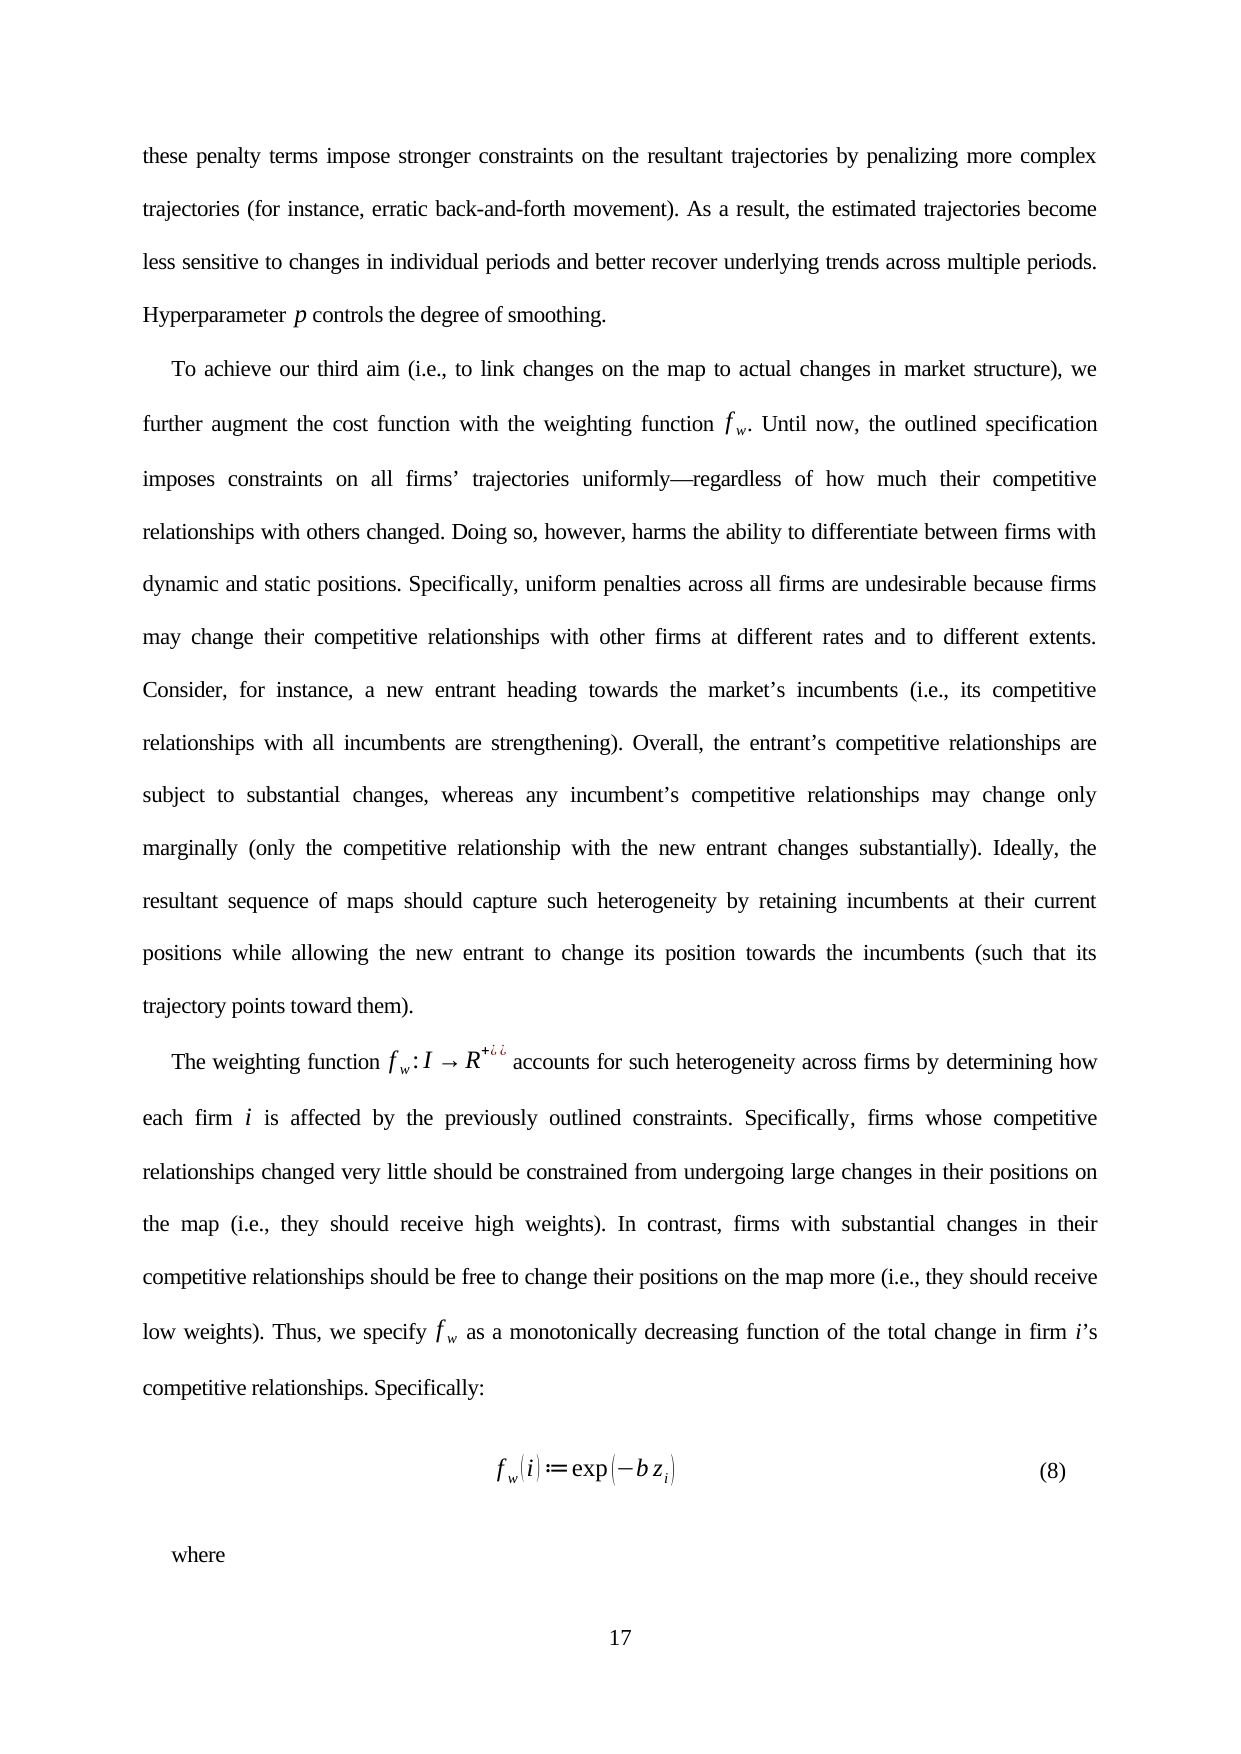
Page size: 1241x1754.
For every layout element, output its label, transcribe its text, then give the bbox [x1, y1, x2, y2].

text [142, 142, 1098, 328]
table_header (8) [1000, 1426, 1116, 1541]
text The weighting function accounts for such heterogeneity across firms by determining how each firm is affected by the previously outlined constraints. Specifically, firms whose competitive relationships changed very little should be constrained from undergoing large changes in their positions on the map (i.e., they should receive high weights). In contrast, firms with substantial changes in their competitive relationships should be free to change their positions on the map more (i.e., they should receive low weights). Thus, we specify as a monotonically decreasing function of the total change in firm i’s competitive relationships. Specifically: [142, 1045, 1098, 1400]
text To achieve our third aim (i.e., to link changes on the map to actual changes in market structure), we further augment the cost function with the weighting function . Until now, the outlined specification imposes constraints on all firms’ trajectories uniformly—regardless of how much their competitive relationships with others changed. Doing so, however, harms the ability to differentiate between firms with dynamic and static positions. Specifically, uniform penalties across all firms are undesirable because firms may change their competitive relationships with other firms at different rates and to different extents. Consider, for instance, a new entrant heading towards the market’s incumbents (i.e., its competitive relationships with all incumbents are strengthening). Overall, the entrant’s competitive relationships are subject to substantial changes, whereas any incumbent’s competitive relationships may change only marginally (only the competitive relationship with the new entrant changes substantially). Ideally, the resultant sequence of maps should capture such heterogeneity by retaining incumbents at their current positions while allowing the new entrant to change its position towards the incumbents (such that its trajectory points toward them). [142, 354, 1098, 1018]
table_header [143, 1426, 999, 1541]
text where [142, 1541, 1098, 1568]
